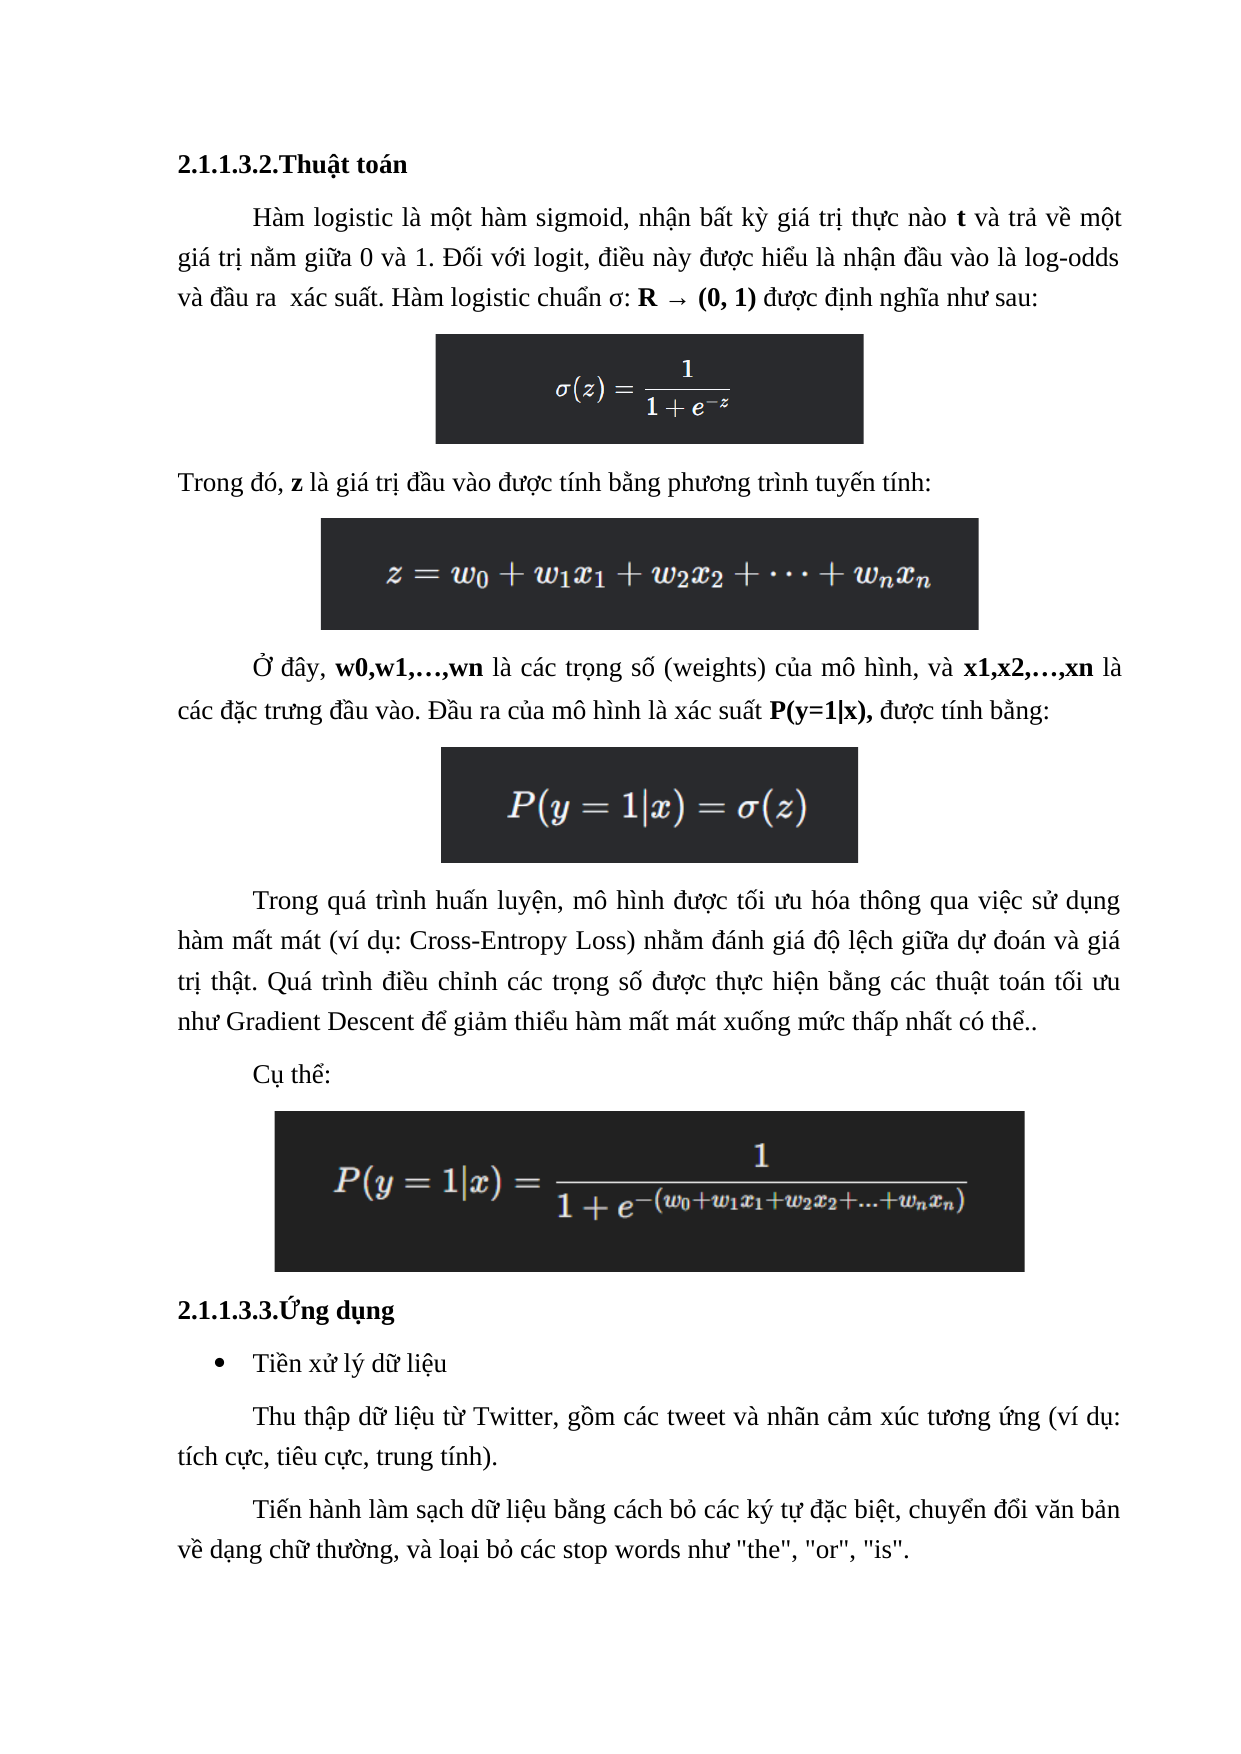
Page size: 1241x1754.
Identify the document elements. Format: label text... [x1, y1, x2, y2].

picture [274, 1111, 1025, 1272]
text Hàm logistic là một hàm sigmoid, nhận bất kỳ giá trị thực nào t và trả về một giá trị nằm giữa 0 và 1. Đối với logit, điều này được hiểu là nhận đầu vào là log-odds và đầu ra xác suất. Hàm logistic chuẩn σ: R → (0, 1) được định nghĩa như sau: [177, 201, 1122, 313]
text Tiến hành làm sạch dữ liệu bằng cách bỏ các ký tự đặc biệt, chuyển đổi văn bản về dạng chữ thường, và loại bỏ các stop words như "the", "or", "is". [177, 1493, 1122, 1565]
text Thu thập dữ liệu từ Twitter, gồm các tweet và nhãn cảm xúc tương ứng (ví dụ: tích cực, tiêu cực, trung tính). [177, 1400, 1122, 1471]
picture [320, 518, 979, 630]
text Trong đó, z là giá trị đầu vào được tính bằng phương trình tuyến tính: [177, 466, 1122, 497]
picture [441, 747, 859, 863]
text Cụ thể: [177, 1058, 1122, 1089]
subtitle 2.1.1.3.2.Thuật toán [177, 148, 1122, 179]
list Tiền xử lý dữ liệu [215, 1347, 1122, 1378]
text Ở đây, w0,w1,…,wn là các trọng số (weights) của mô hình, và x1,x2,…,xn là các đặc trưng đầu vào. Đầu ra của mô hình là xác suất P(y=1∣x), được tính bằng: [177, 652, 1122, 725]
text Trong quá trình huấn luyện, mô hình được tối ưu hóa thông qua việc sử dụng hàm mất mát (ví dụ: Cross-Entropy Loss) nhằm đánh giá độ lệch giữa dự đoán và giá trị thật. Quá trình điều chỉnh các trọng số được thực hiện bằng các thuật toán tối ưu như Gradient Descent để giảm thiểu hàm mất mát xuống mức thấp nhất có thể.. [177, 884, 1122, 1036]
picture [435, 334, 864, 444]
subtitle 2.1.1.3.3.Ứng dụng [177, 1294, 1122, 1325]
